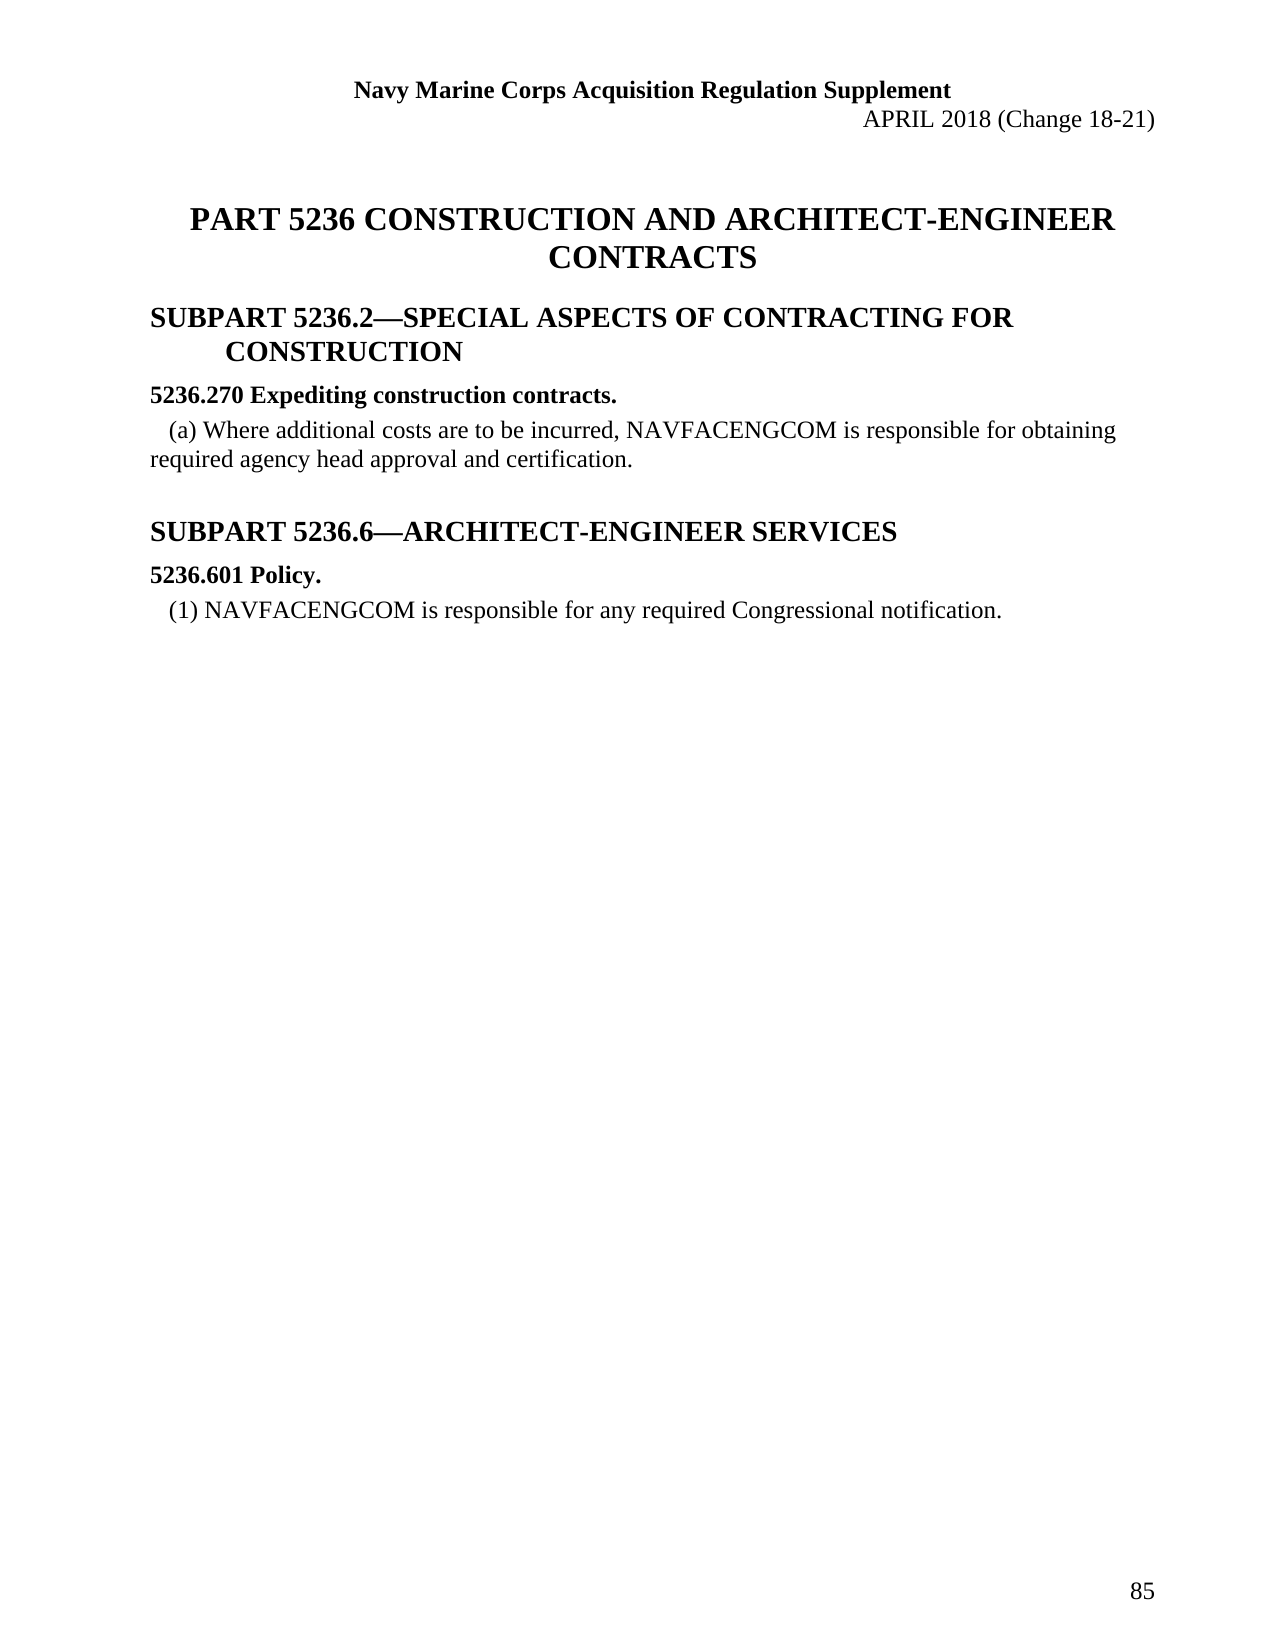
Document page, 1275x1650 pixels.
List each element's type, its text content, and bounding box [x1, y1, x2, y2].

subtitle PART 5236 CONSTRUCTION AND ARCHITECT-ENGINEER CONTRACTS [150, 199, 1155, 275]
subtitle 5236.270 Expediting construction contracts. [150, 380, 1155, 409]
text (1) NAVFACENGCOM is responsible for any required Congressional notification. [150, 595, 1155, 623]
subtitle 5236.601 Policy. [150, 560, 1155, 588]
subtitle SUBPART 5236.2—SPECIAL ASPECTS OF CONTRACTING FOR CONSTRUCTION [150, 300, 1155, 367]
text (a) Where additional costs are to be incurred, NAVFACENGCOM is responsible for obtaining required agency head approval and certification. [150, 415, 1155, 472]
subtitle SUBPART 5236.6—ARCHITECT-ENGINEER SERVICES [150, 514, 1155, 547]
